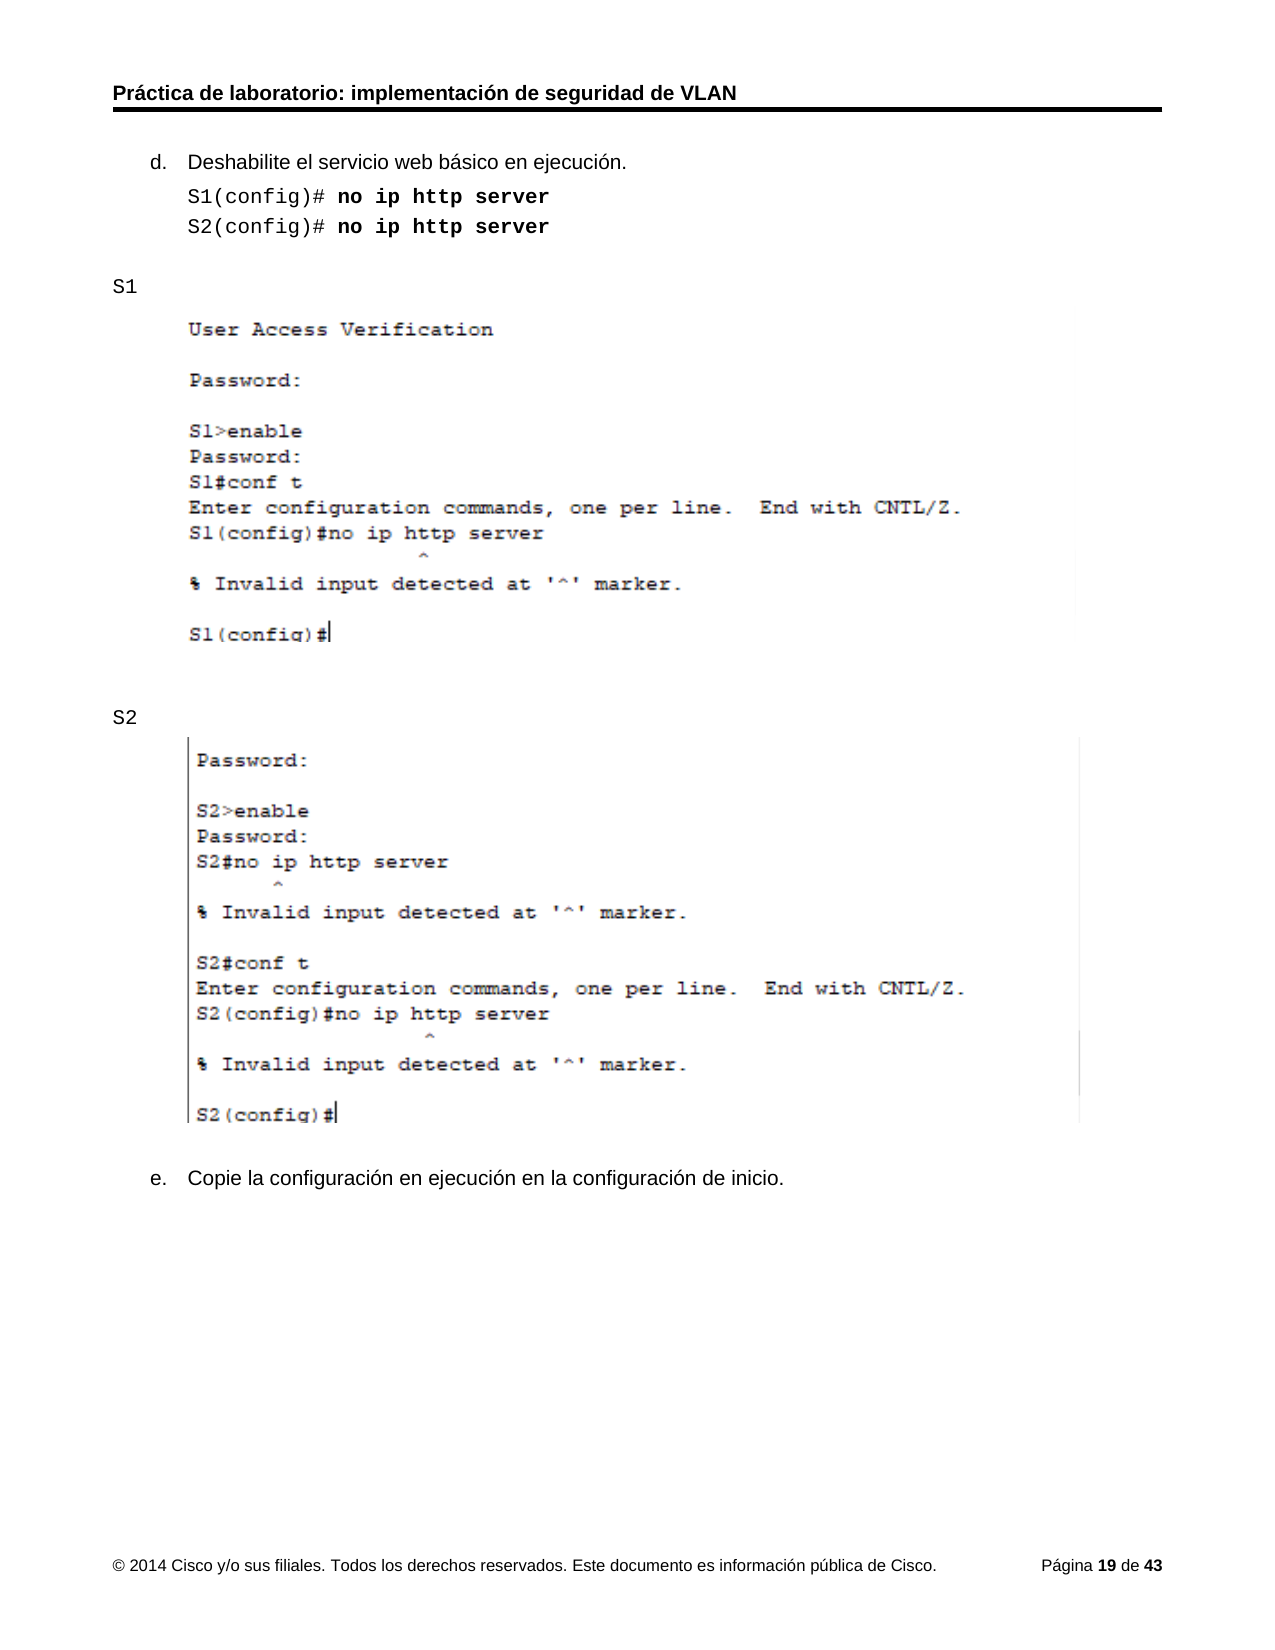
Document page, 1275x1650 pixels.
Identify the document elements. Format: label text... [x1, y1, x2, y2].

text S2 [112, 707, 1162, 731]
list Deshabilite el servicio web básico en ejecución. [150, 150, 1162, 174]
list Copie la configuración en ejecución en la configuración de inicio. [150, 1165, 1162, 1189]
text S1 [112, 276, 1162, 300]
picture [187, 306, 1075, 642]
text S1(config)# no ip http server [187, 186, 1162, 210]
picture [187, 737, 1081, 1123]
text S2(config)# no ip http server [187, 216, 1162, 240]
